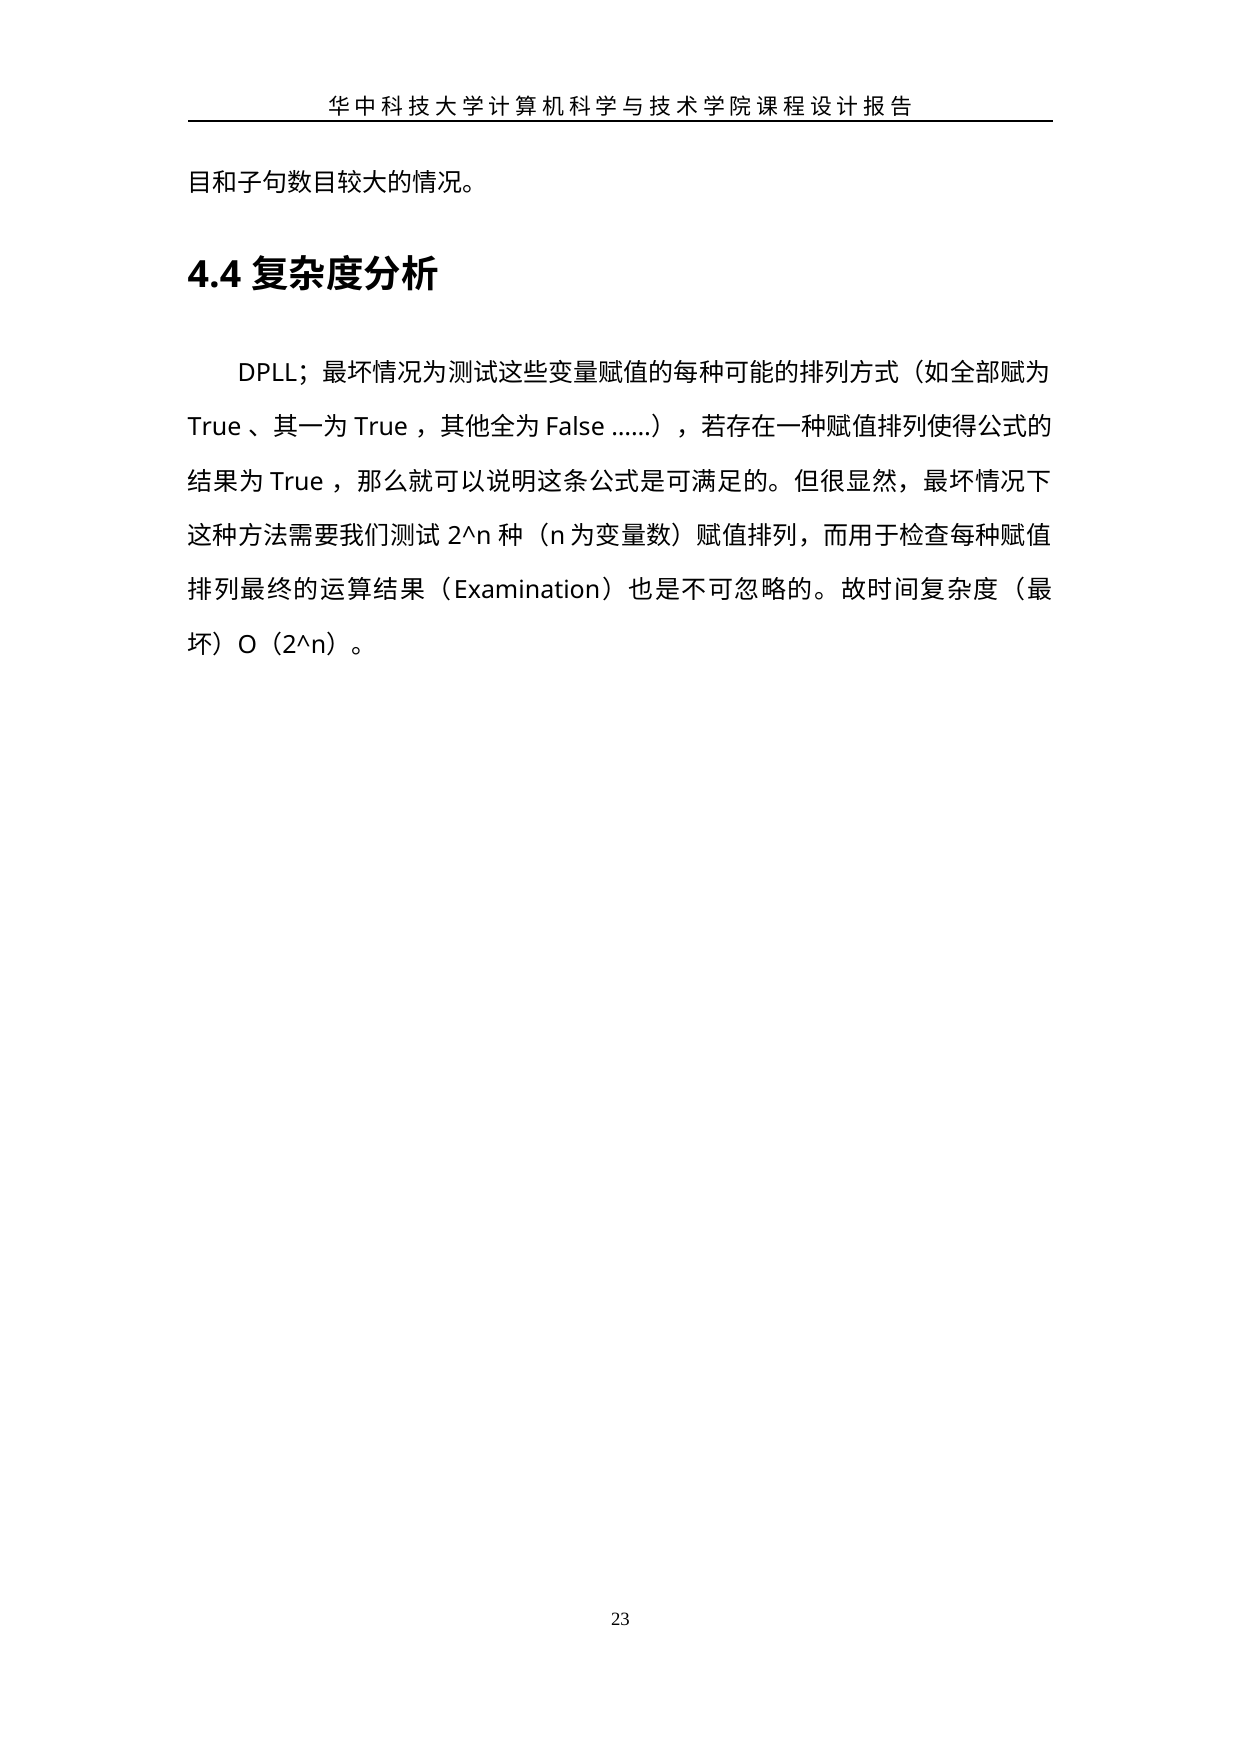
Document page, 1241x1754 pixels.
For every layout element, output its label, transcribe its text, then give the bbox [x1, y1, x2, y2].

text DPLL；最坏情况为测试这些变量赋值的每种可能的排列方式（如全部赋为True 、其一为 True ，其他全为False ……），若存在一种赋值排列使得公式的结果为True ，那么就可以说明这条公式是可满足的。但很显然，最坏情况下这种方法需要我们测试 2^n 种（n为变量数）赋值排列，而用于检查每种赋值排列最终的运算结果（Examination）也是不可忽略的。故时间复杂度（最坏）O（2^n）。 [187, 352, 1053, 660]
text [187, 162, 1053, 198]
subtitle 4.4 复杂度分析 [187, 243, 1053, 298]
